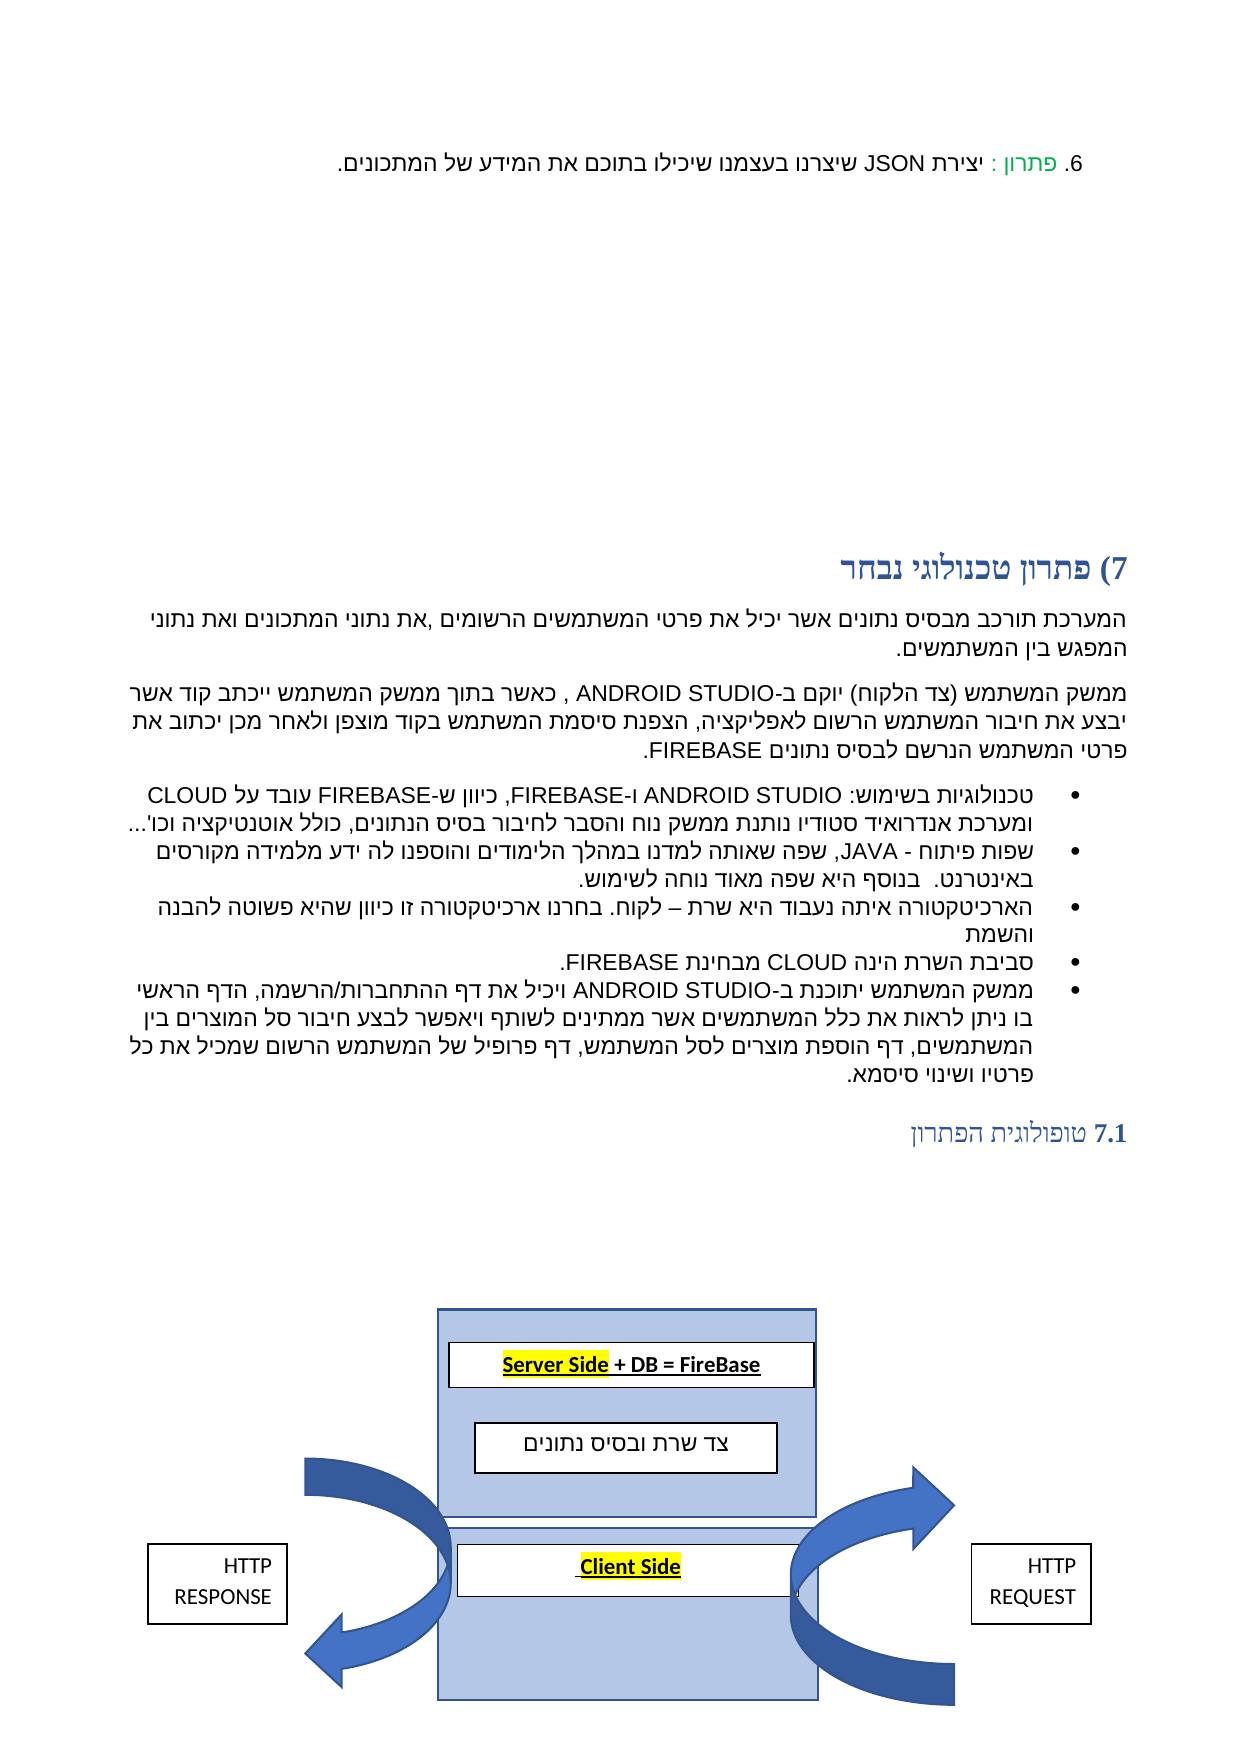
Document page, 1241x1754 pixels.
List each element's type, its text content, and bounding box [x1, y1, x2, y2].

text 6. פתרון : יצירת JSON שיצרנו בעצמנו שיכילו בתוכם את המידע של המתכונים. [112, 150, 1083, 176]
text המערכת תורכב מבסיס נתונים אשר יכיל את פרטי המשתמשים הרשומים ,את נתוני המתכונים ואת נתוני המפגש בין המשתמשים. [112, 606, 1128, 661]
list הארכיטקטורה איתה נעבוד היא שרת – לקוח. בחרנו ארכיטקטורה זו כיוון שהיא פשוטה להבנה והשמת [112, 893, 1071, 948]
list שפות פיתוח - JAVA, שפה שאותה למדנו במהלך הלימודים והוספנו לה ידע מלמידה מקורסים באינטרנט. בנוסף היא שפה מאוד נוחה לשימוש. [112, 838, 1071, 892]
text 7.1 טופולוגית הפתרון [112, 1117, 1128, 1148]
list טכנולוגיות בשימוש: ANDROID STUDIO ו-FIREBASE, כיוון ש-FIREBASE עובד על CLOUD ומערכת אנדרואיד סטודיו נותנת ממשק נוח והסבר לחיבור בסיס הנתונים, כולל אוטנטיקציה וכו'... [112, 782, 1071, 836]
list סביבת השרת הינה CLOUD מבחינת FIREBASE. [112, 949, 1071, 976]
list ממשק המשתמש יתוכנת ב-ANDROID STUDIO ויכיל את דף ההתחברות/הרשמה, הדף הראשי בו ניתן לראות את כלל המשתמשים אשר ממתינים לשותף ויאפשר לבצע חיבור סל המוצרים בין המשתמשים, דף הוספת מוצרים לסל המשתמש, דף פרופיל של המשתמש הרשום שמכיל את כל פרטיו ושינוי סיסמא. [112, 977, 1071, 1087]
text 7) פתרון טכנולוגי נבחר [112, 548, 1128, 587]
text ממשק המשתמש (צד הלקוח) יוקם ב-ANDROID STUDIO , כאשר בתוך ממשק המשתמש ייכתב קוד אשר יבצע את חיבור המשתמש הרשום לאפליקציה, הצפנת סיסמת המשתמש בקוד מוצפן ולאחר מכן יכתוב את פרטי המשתמש הנרשם לבסיס נתונים FIREBASE. [112, 680, 1128, 763]
